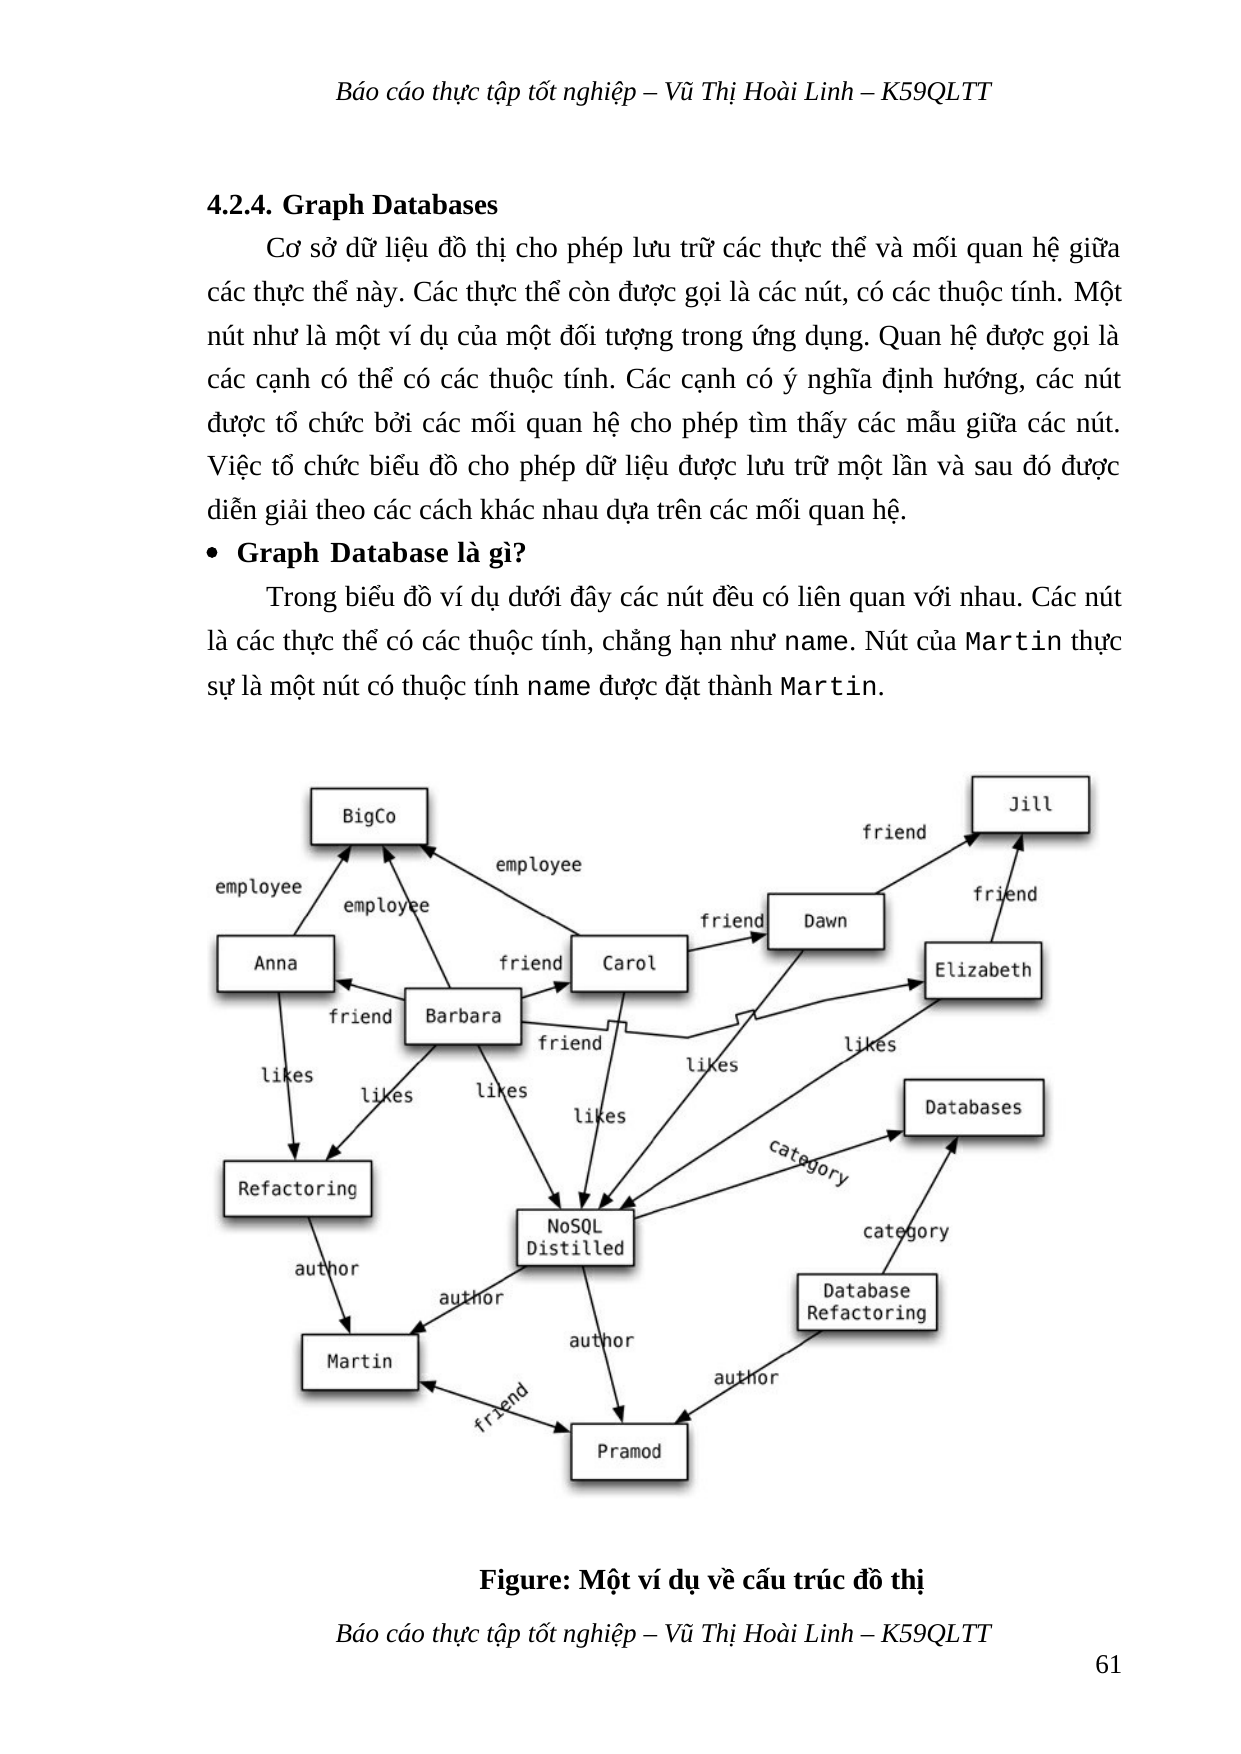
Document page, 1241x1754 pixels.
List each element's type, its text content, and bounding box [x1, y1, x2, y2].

picture [206, 771, 1101, 1499]
text Cơ sở dữ liệu đồ thị cho phép lưu trữ các thực thể và mối quan hệ giữa các thực thể này. Các thực thể còn được gọi là các nút, có các thuộc tính. Một nút như là một ví dụ của một đối tượng trong ứng dụng. Quan hệ được gọi là các cạnh có thể có các thuộc tính. Các cạnh có ý nghĩa định hướng, các nút được tổ chức bởi các mối quan hệ cho phép tìm thấy các mẫu giữa các nút. Việc tổ chức biểu đồ cho phép dữ liệu được lưu trữ một lần và sau đó được diễn giải theo các cách khác nhau dựa trên các mối quan hệ. [207, 231, 1122, 525]
list Graph Databases [207, 187, 1122, 221]
text Trong biểu đồ ví dụ dưới đây các nút đều có liên quan với nhau. Các nút là các thực thể có các thuộc tính, chẳng hạn như name. Nút của Martin thực sự là một nút có thuộc tính name được đặt thành Martin. [207, 579, 1122, 703]
text Figure: Một ví dụ về cấu trúc đồ thị [207, 1562, 1122, 1596]
list Graph Database là gì? [207, 535, 1122, 569]
